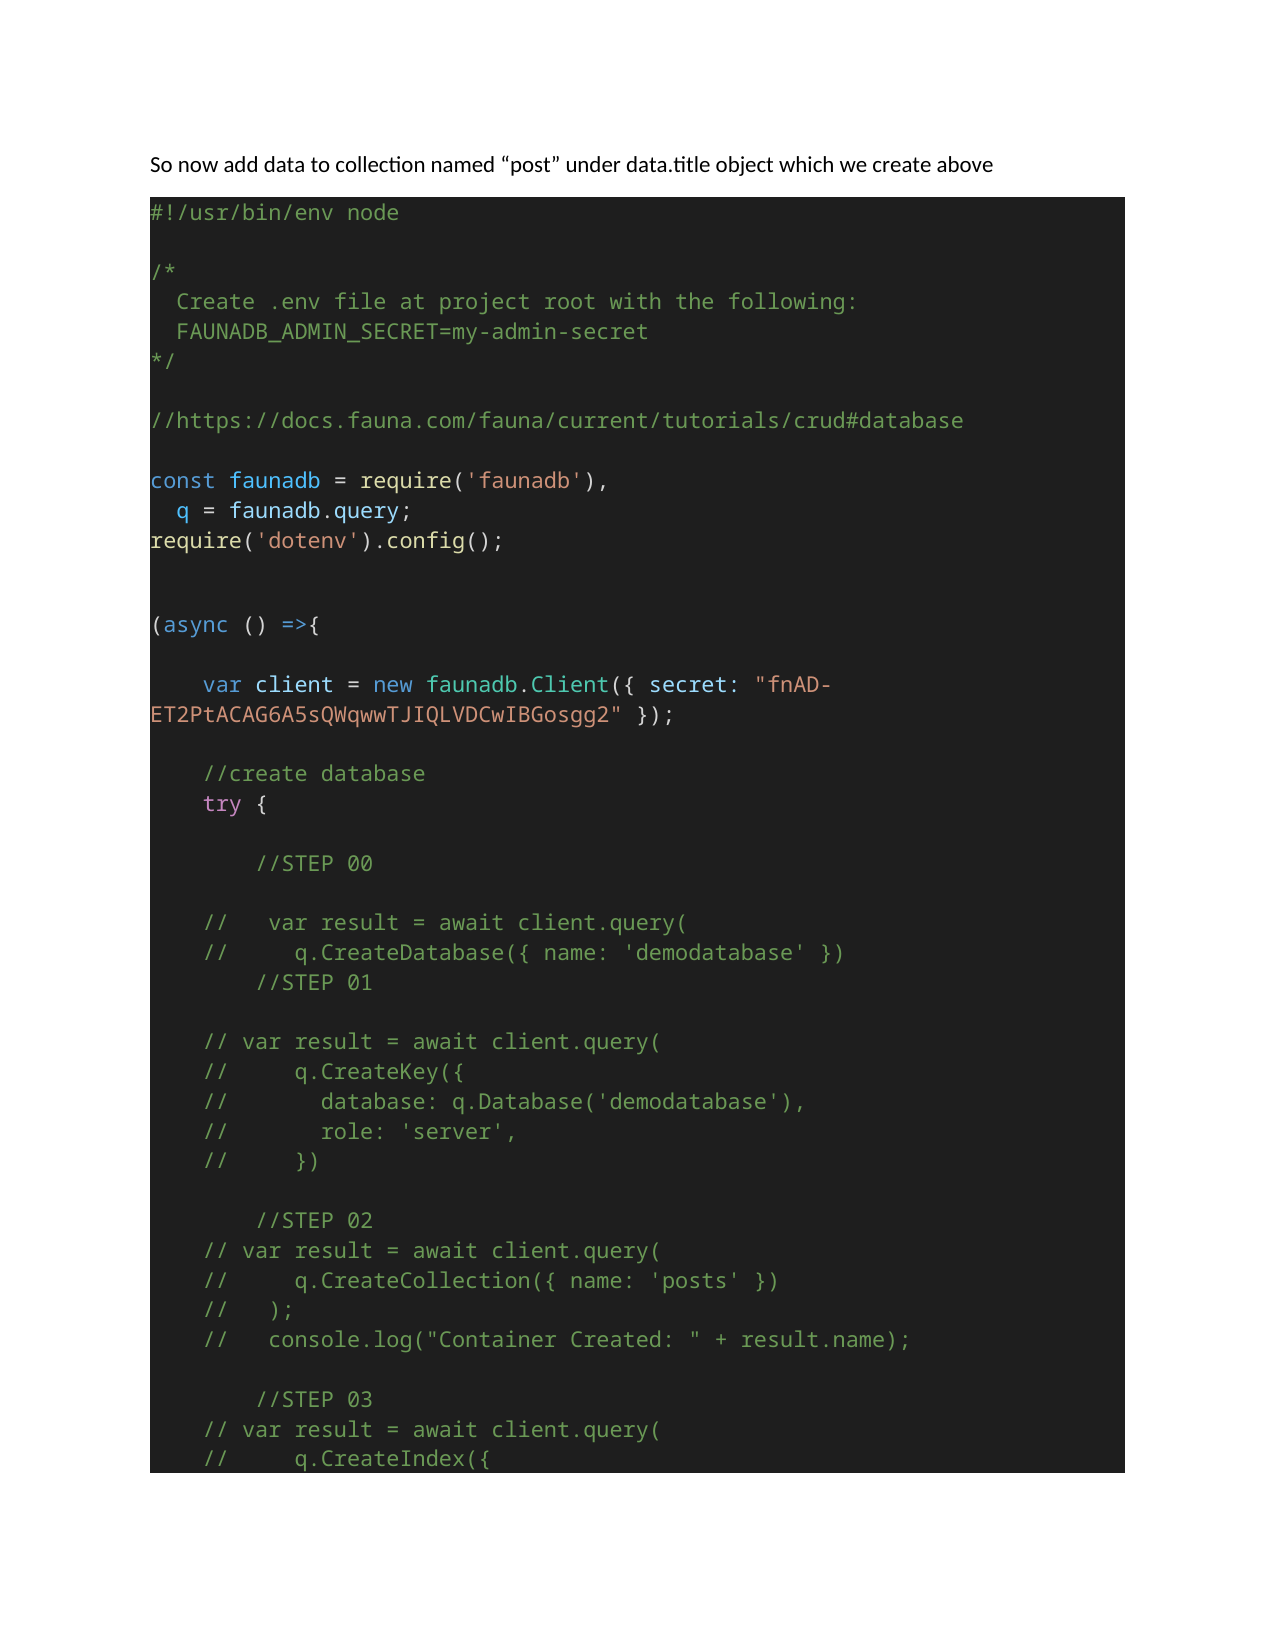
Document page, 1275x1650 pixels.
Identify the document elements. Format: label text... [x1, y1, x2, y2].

text // var result = await client.query( [150, 1026, 1125, 1056]
text // }) [150, 1145, 1125, 1175]
text // q.CreateKey({ [150, 1056, 1125, 1086]
text /* [150, 256, 1125, 286]
text // q.CreateIndex({ [150, 1443, 1125, 1473]
text // role: 'server', [150, 1116, 1125, 1145]
text So now add data to collection named “post” under data.title object which we create above [150, 150, 1125, 178]
text const faunadb = require('faunadb'), [150, 465, 1125, 495]
text //STEP 00 [150, 847, 1125, 877]
text (async () =>{ [150, 609, 1125, 639]
text // q.CreateCollection({ name: 'posts' }) [150, 1264, 1125, 1294]
text q = faunadb.query; [150, 495, 1125, 524]
text */ [150, 346, 1125, 376]
text Create .env file at project root with the following: [150, 286, 1125, 316]
text // database: q.Database('demodatabase'), [150, 1086, 1125, 1116]
text // var result = await client.query( [150, 907, 1125, 937]
text //STEP 03 [150, 1384, 1125, 1413]
text //STEP 01 [150, 967, 1125, 996]
text #!/usr/bin/env node [150, 197, 1125, 227]
text require('dotenv').config(); [150, 524, 1125, 554]
text var client = new faunadb.Client({ secret: "fnAD-ET2PtACAG6A5sQWqwwTJIQLVDCwIBGosgg2" }); [150, 669, 1125, 728]
text //create database [150, 758, 1125, 788]
text // console.log("Container Created: " + result.name); [150, 1324, 1125, 1354]
text // q.CreateDatabase({ name: 'demodatabase' }) [150, 937, 1125, 967]
text //https://docs.fauna.com/fauna/current/tutorials/crud#database [150, 405, 1125, 435]
text // var result = await client.query( [150, 1413, 1125, 1443]
text //STEP 02 [150, 1205, 1125, 1235]
text // var result = await client.query( [150, 1235, 1125, 1264]
text try { [150, 788, 1125, 818]
text FAUNADB_ADMIN_SECRET=my-admin-secret [150, 316, 1125, 346]
text // ); [150, 1294, 1125, 1324]
